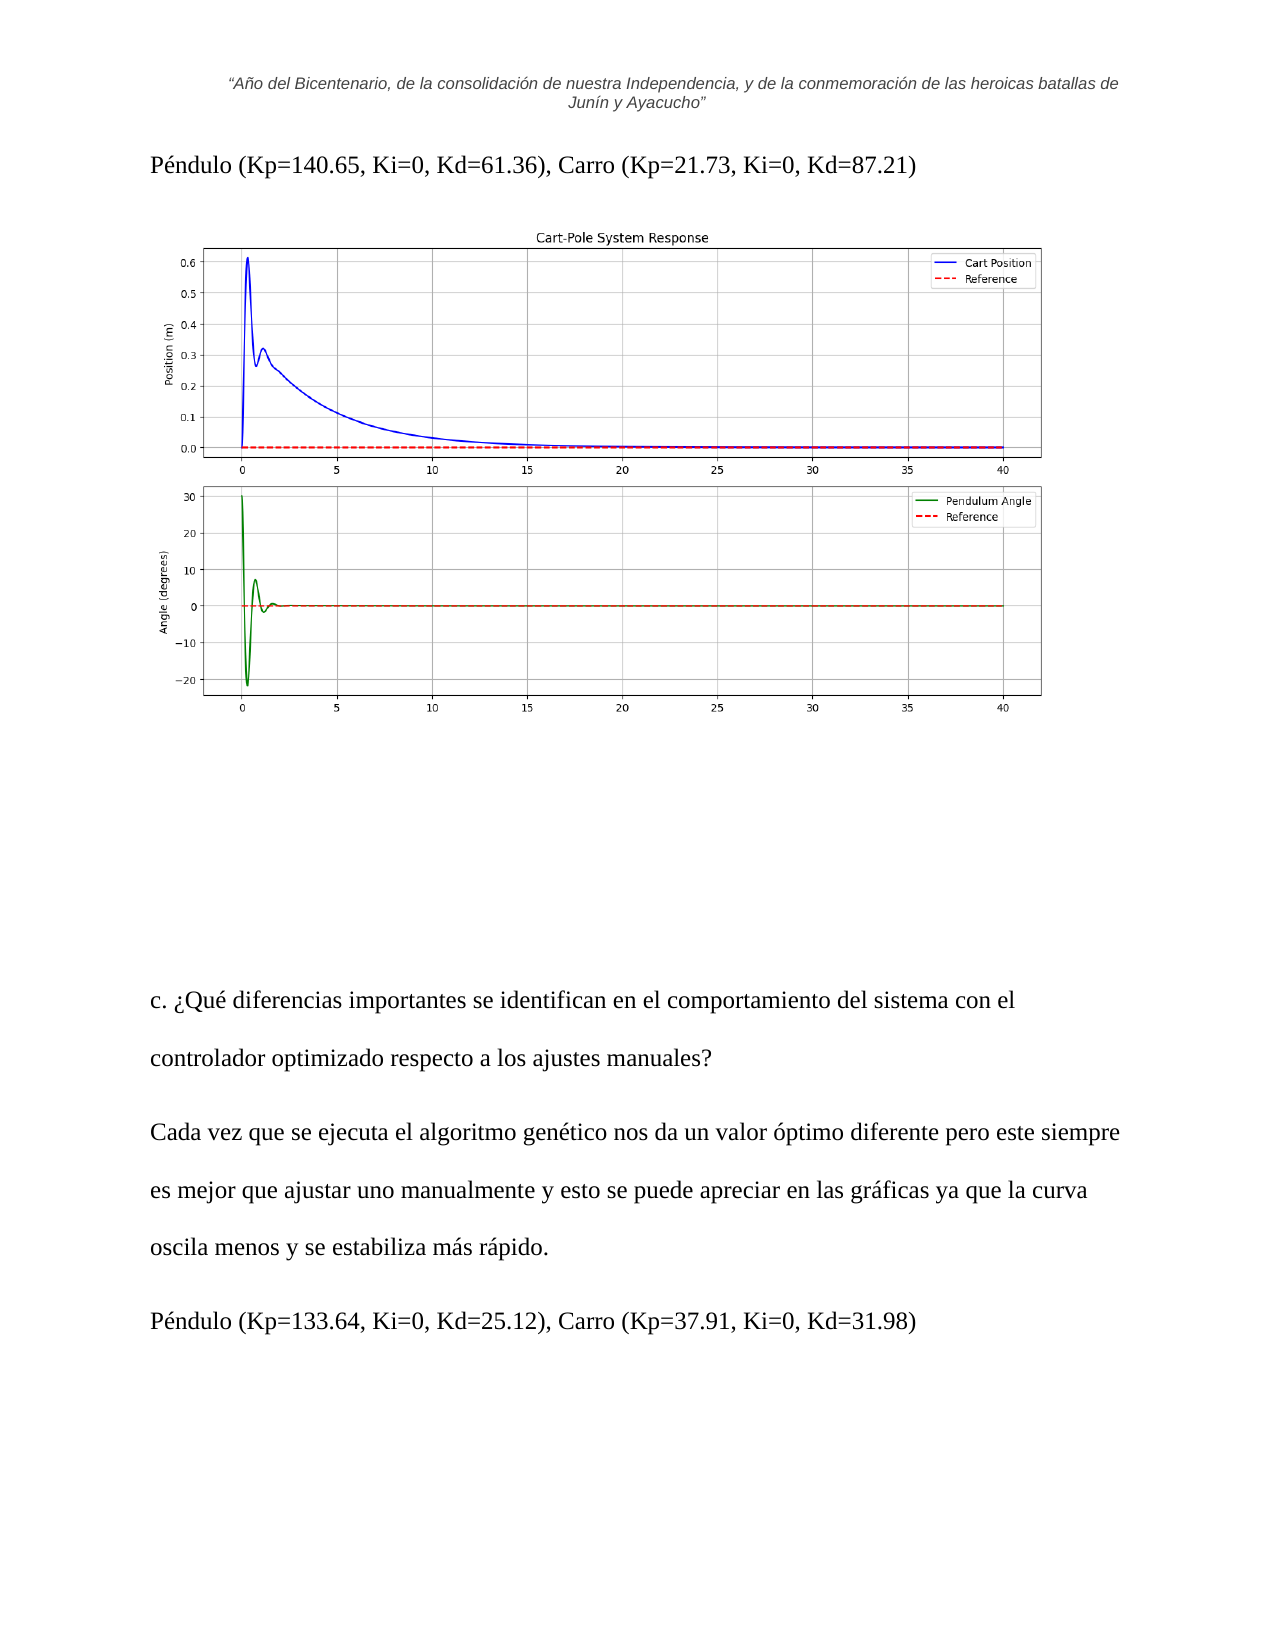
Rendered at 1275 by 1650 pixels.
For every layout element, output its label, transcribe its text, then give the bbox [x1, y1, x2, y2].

text Cada vez que se ejecuta el algoritmo genético nos da un valor óptimo diferente pero este siempre es mejor que ajustar uno manualmente y esto se puede apreciar en las gráficas ya que la curva oscila menos y se estabiliza más rápido. [150, 1117, 1125, 1261]
text Péndulo (Kp=140.65, Ki=0, Kd=61.36), Carro (Kp=21.73, Ki=0, Kd=87.21) [150, 150, 1125, 179]
text Péndulo (Kp=133.64, Ki=0, Kd=25.12), Carro (Kp=37.91, Ki=0, Kd=31.98) [150, 1306, 1125, 1335]
text c. ¿Qué diferencias importantes se identifican en el comportamiento del sistema con el controlador optimizado respecto a los ajustes manuales? [150, 986, 1125, 1072]
picture [150, 224, 1045, 718]
